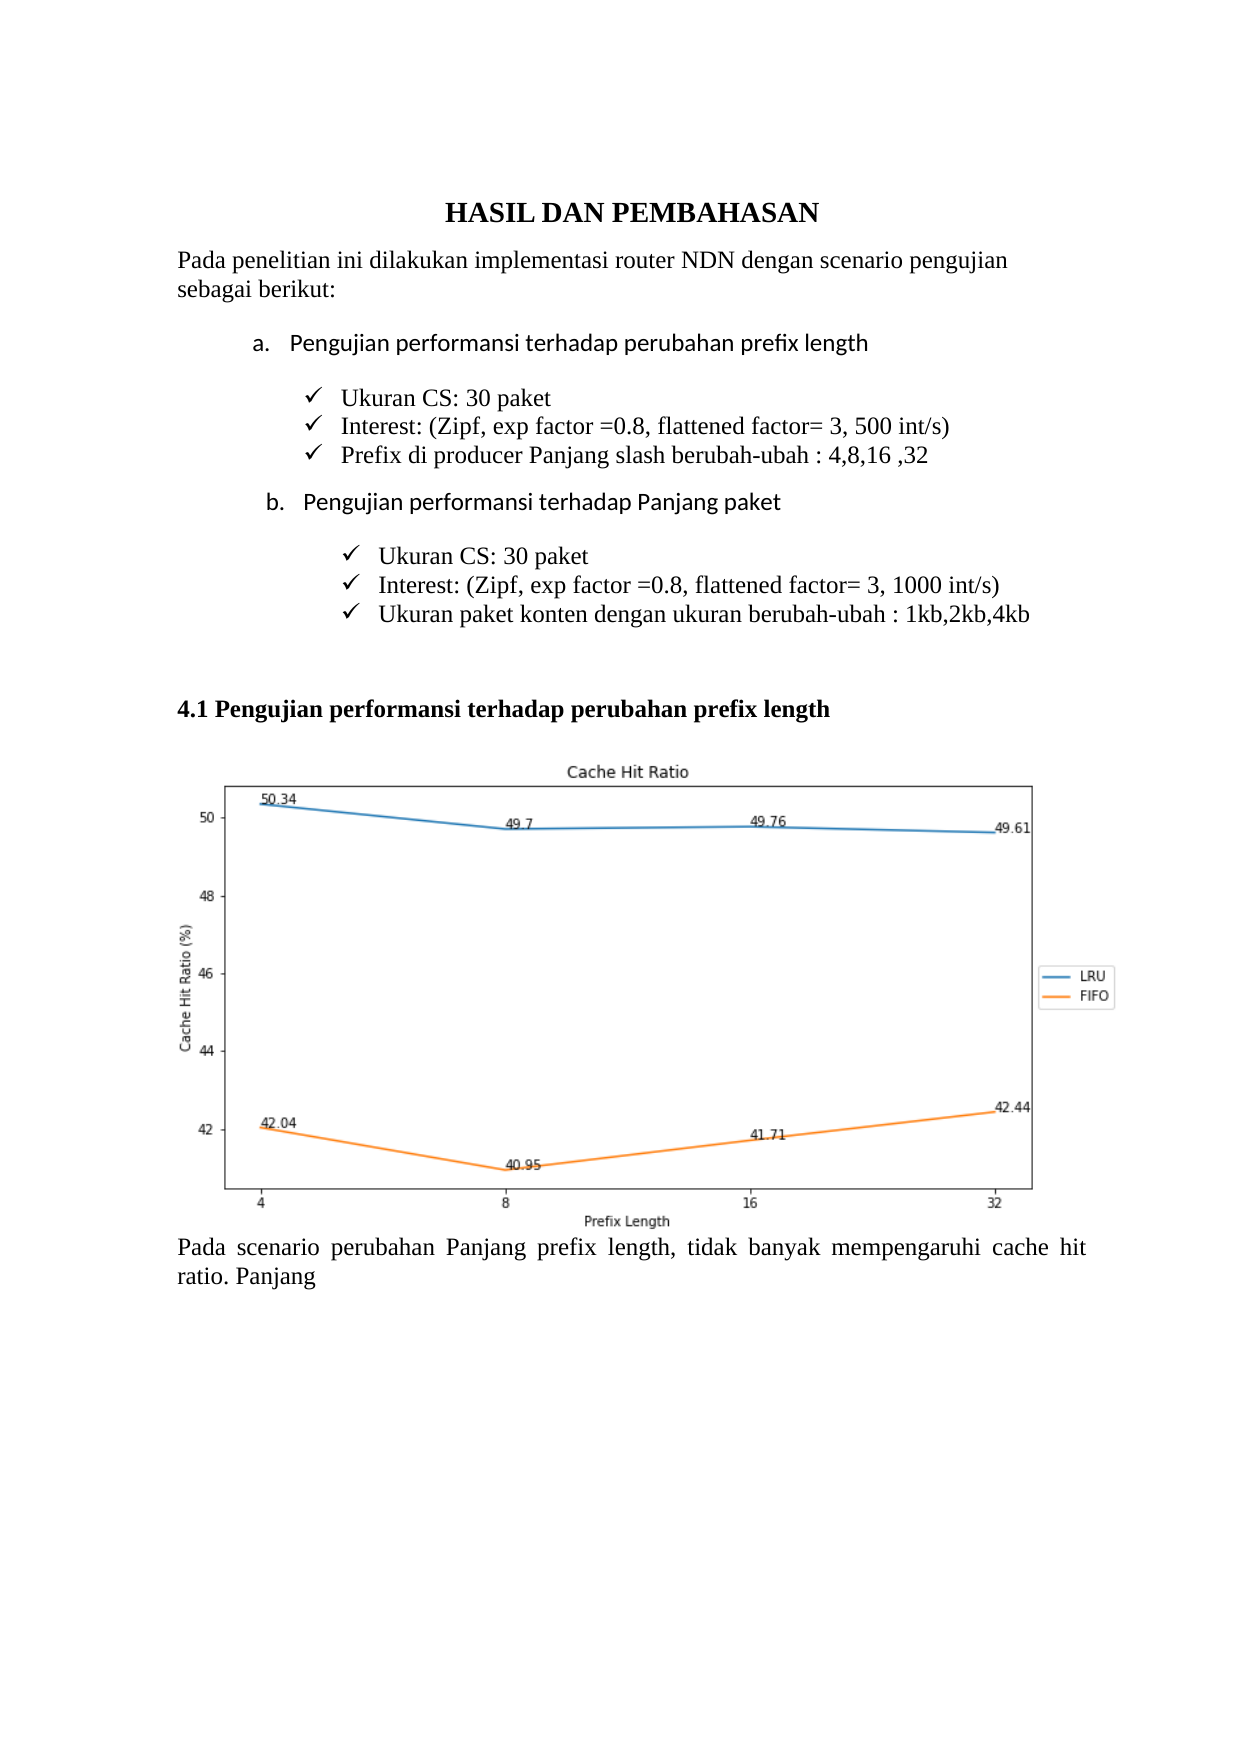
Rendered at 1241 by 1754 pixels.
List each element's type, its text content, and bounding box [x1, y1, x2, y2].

list Ukuran paket konten dengan ukuran berubah-ubah : 1kb,2kb,4kb [341, 599, 1087, 628]
text Pada penelitian ini dilakukan implementasi router NDN dengan scenario pengujian sebagai berikut: [177, 245, 1087, 303]
subtitle HASIL DAN PEMBAHASAN [177, 195, 1087, 228]
list Interest: (Zipf, exp factor =0.8, flattened factor= 3, 1000 int/s) [341, 570, 1087, 599]
list Ukuran CS: 30 paket [341, 541, 1087, 570]
list Pengujian performansi terhadap perubahan prefix length [252, 327, 1087, 357]
list Ukuran CS: 30 paket [303, 383, 1087, 411]
list Interest: (Zipf, exp factor =0.8, flattened factor= 3, 500 int/s) [303, 411, 1087, 440]
list Pengujian performansi terhadap Panjang paket [266, 486, 1087, 516]
text Pada scenario perubahan Panjang prefix length, tidak banyak mempengaruhi cache hit ratio. Panjang [177, 1233, 1087, 1290]
subtitle 4.1 Pengujian performansi terhadap perubahan prefix length [177, 694, 1087, 723]
list Prefix di producer Panjang slash berubah-ubah : 4,8,16 ,32 [303, 440, 1087, 469]
picture [177, 762, 1118, 1233]
